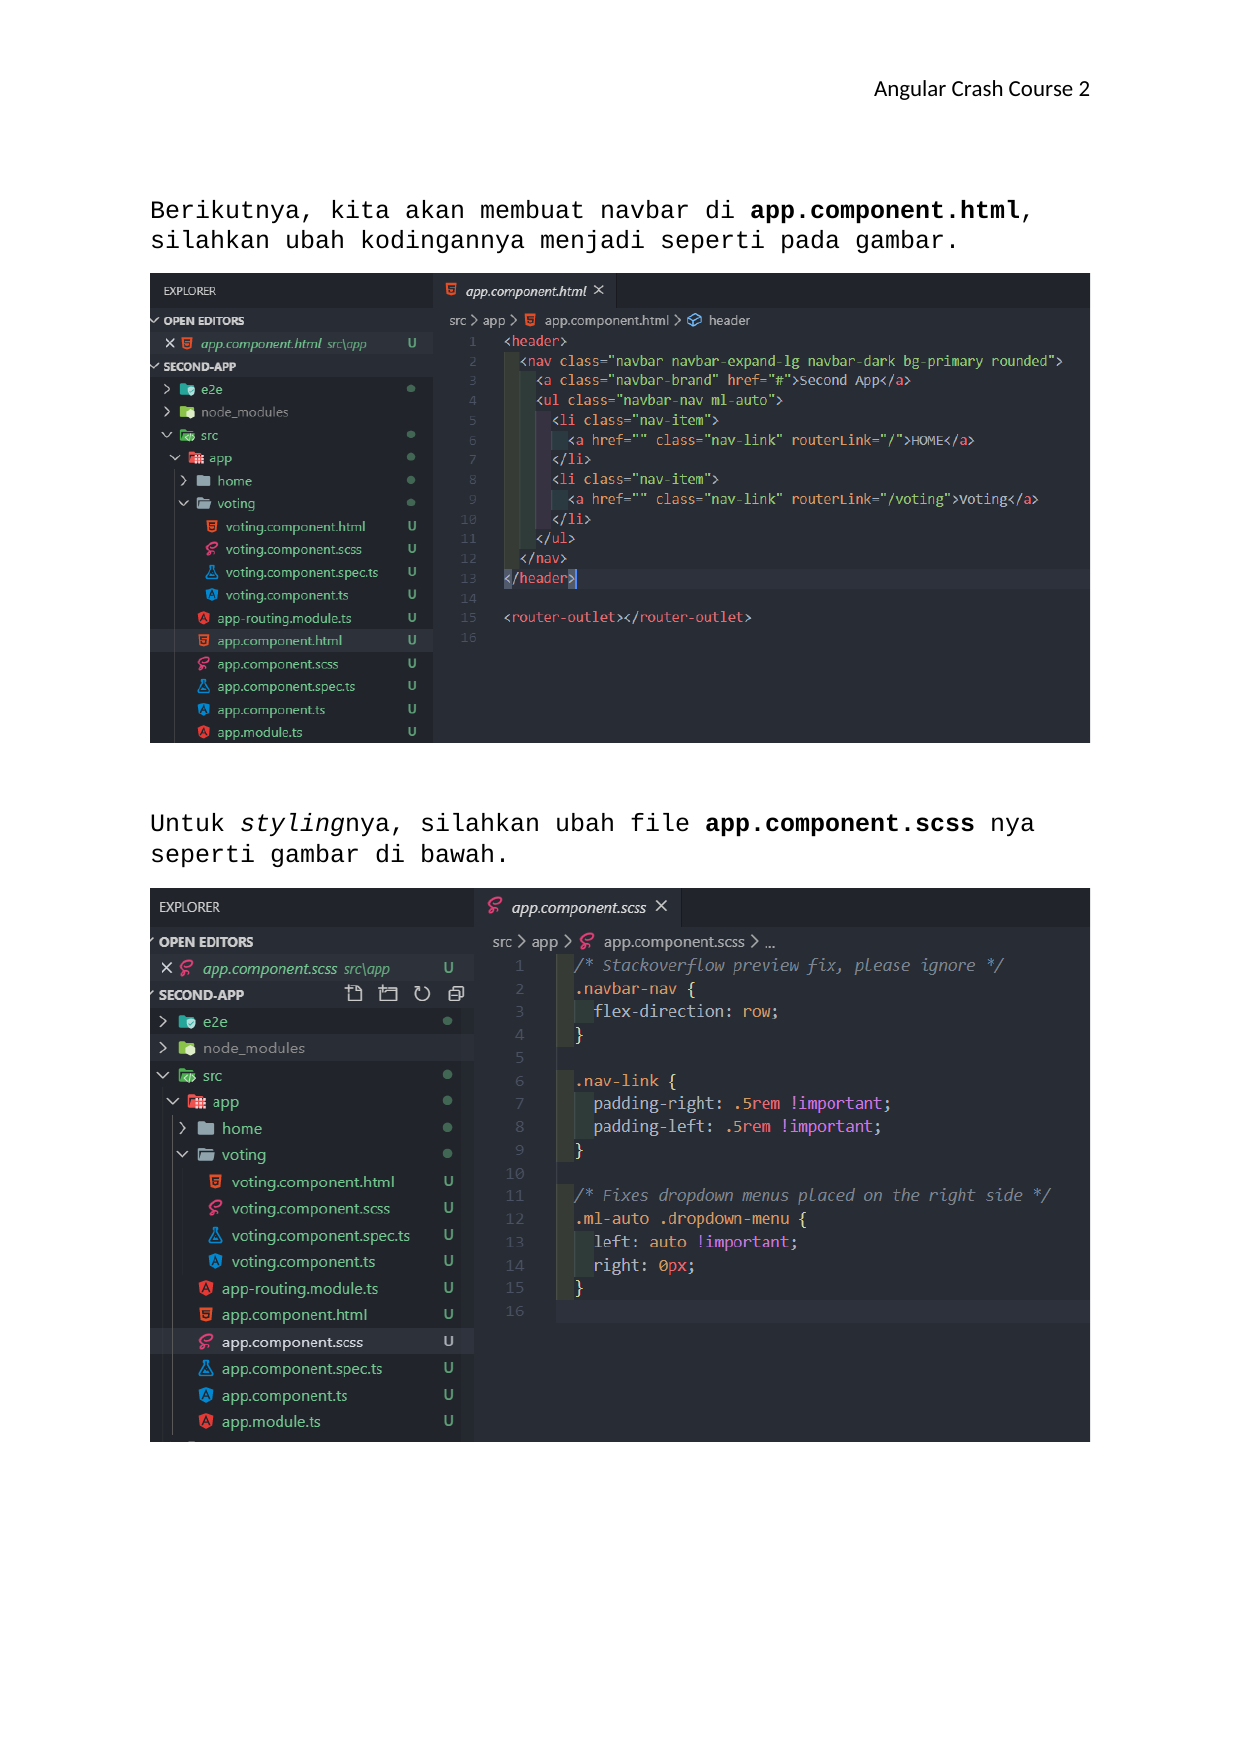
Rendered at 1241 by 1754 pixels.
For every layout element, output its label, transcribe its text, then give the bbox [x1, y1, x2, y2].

text Untuk stylingnya, silahkan ubah file app.component.scss nya seperti gambar di bawah. [150, 811, 1090, 869]
picture [150, 273, 1091, 743]
text Berikutnya, kita akan membuat navbar di app.component.html, silahkan ubah kodingannya menjadi seperti pada gambar. [150, 197, 1090, 256]
picture [150, 888, 1091, 1442]
